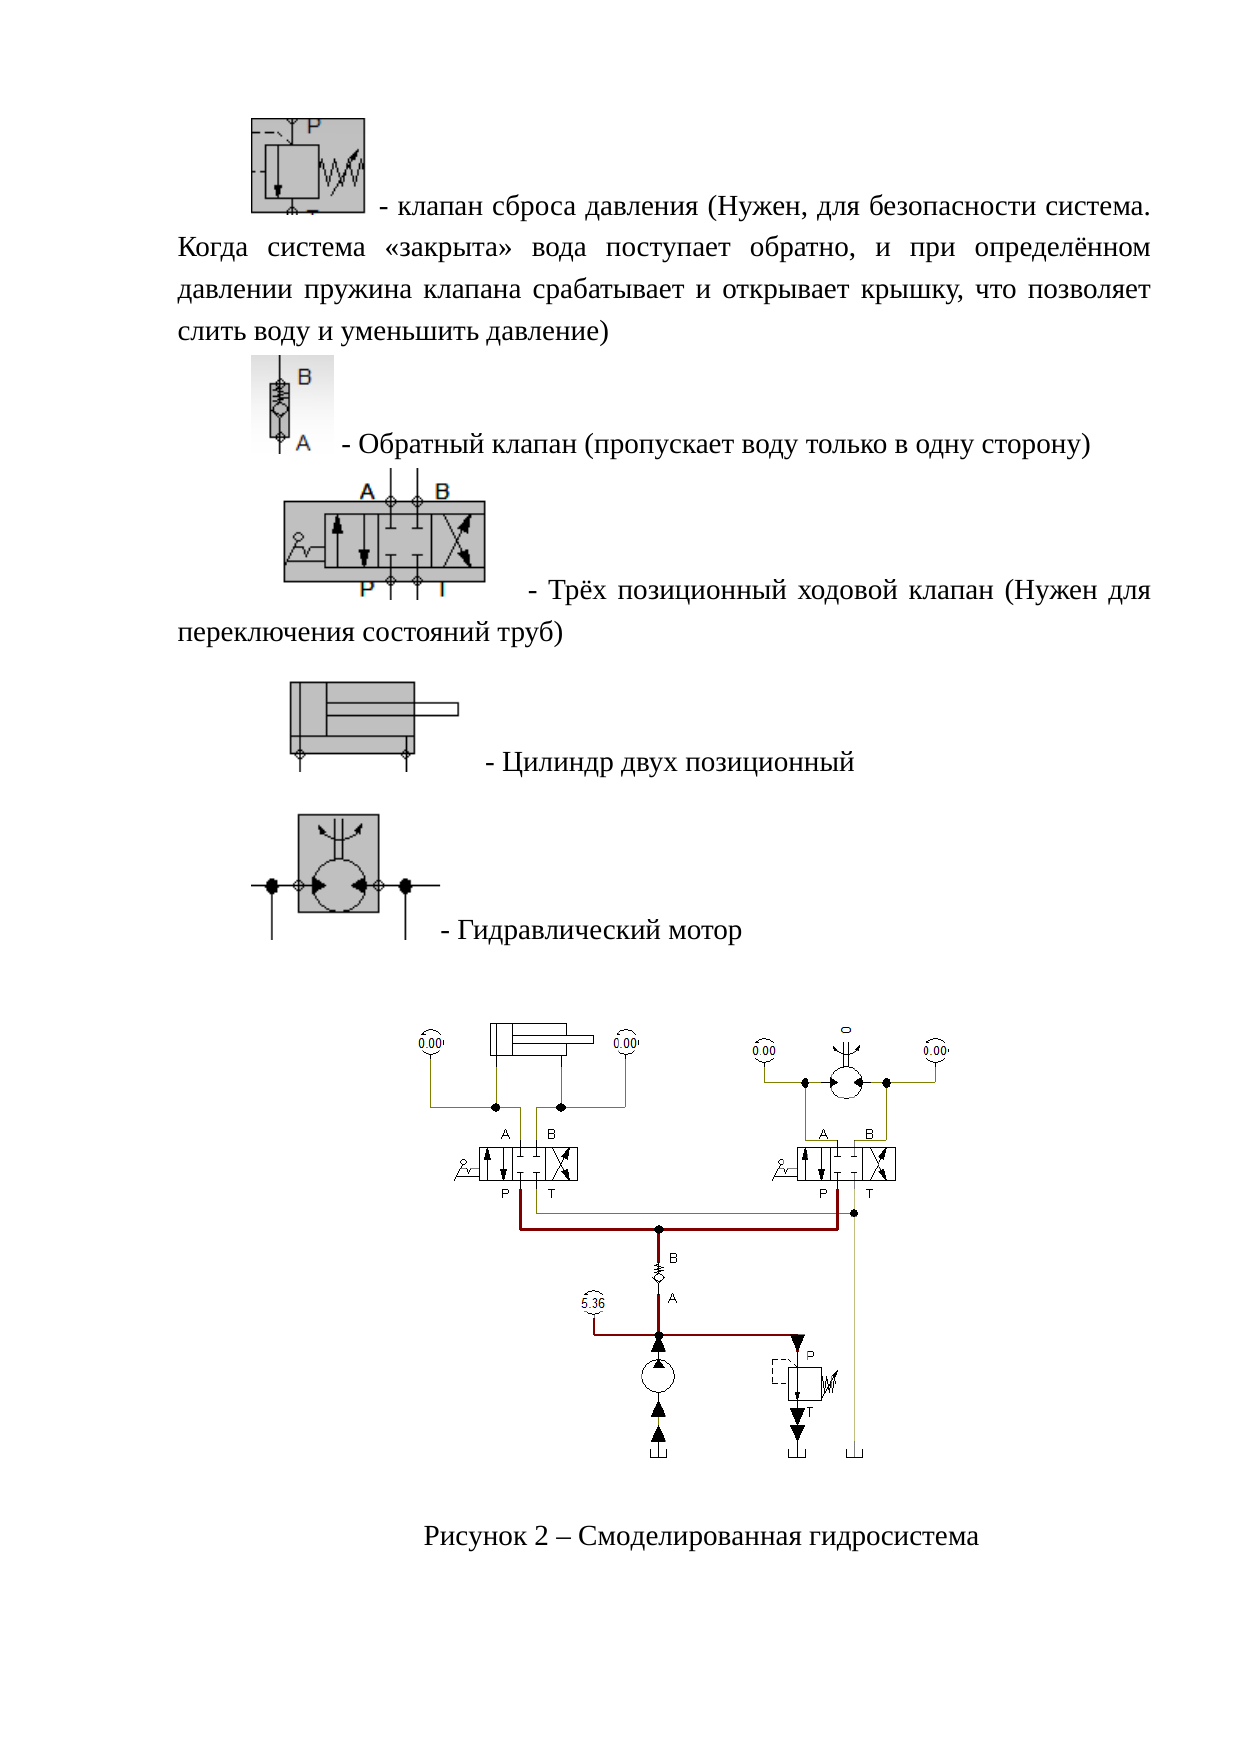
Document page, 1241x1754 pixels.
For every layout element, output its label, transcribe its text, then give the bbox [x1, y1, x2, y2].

text - Обратный клапан (пропускает воду только в одну сторону) [177, 355, 1152, 460]
picture [251, 468, 528, 600]
text - клапан сброса давления (Нужен, для безопасности система. Когда система «закрыта» вода поступает обратно, и при определённом давлении пружина клапана срабатывает и открывает крышку, что позволяет слить воду и уменьшить давление) [177, 118, 1152, 347]
picture [406, 1004, 997, 1501]
text Рисунок 2 – Смоделированная гидросистема [177, 1518, 1152, 1551]
text - Трёх позиционный ходовой клапан (Нужен для переключения состояний труб) [177, 468, 1152, 648]
picture [251, 118, 370, 215]
text - Гидравлический мотор [177, 786, 1152, 946]
picture [251, 656, 478, 772]
picture [251, 355, 334, 454]
text - Цилиндр двух позиционный [177, 656, 1152, 778]
picture [251, 786, 440, 940]
